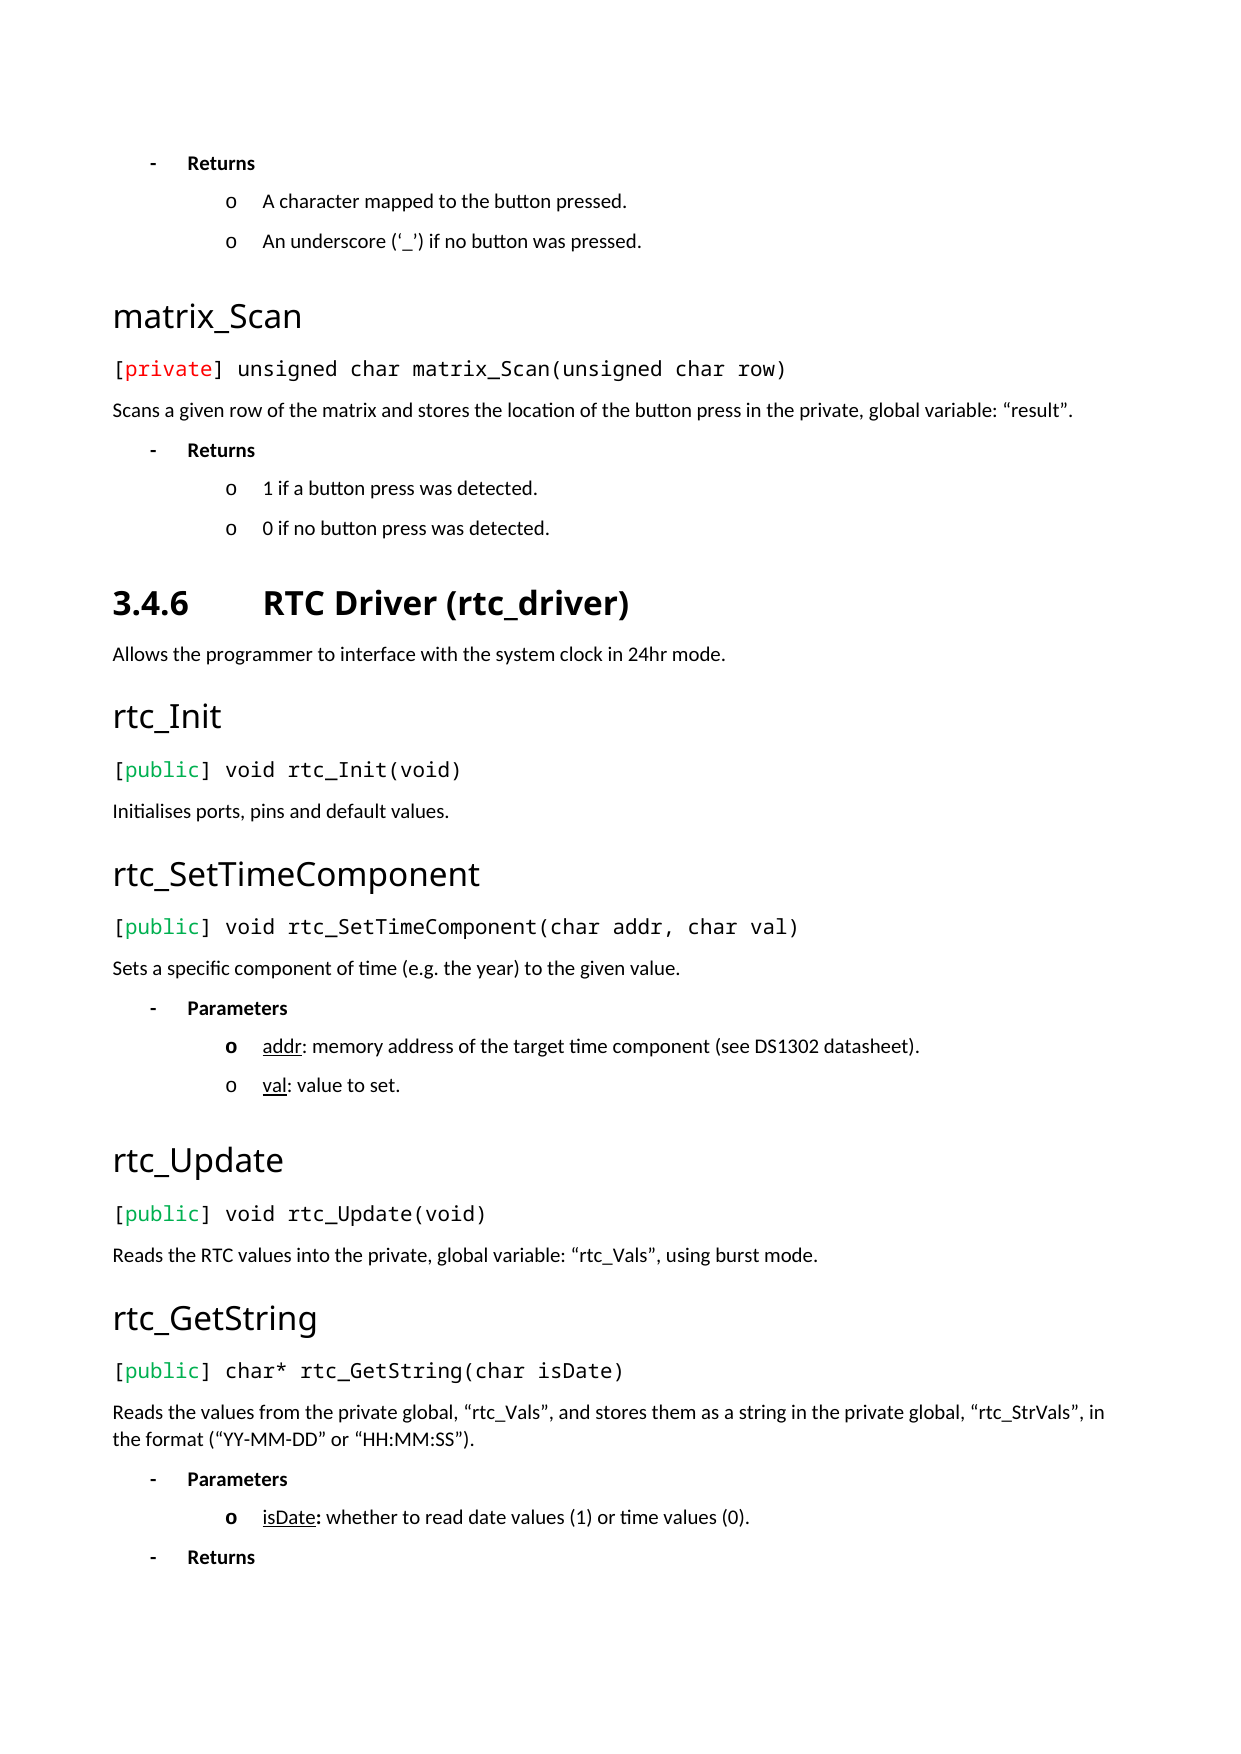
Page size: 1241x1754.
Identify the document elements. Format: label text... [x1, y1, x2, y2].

list Returns [150, 437, 1128, 462]
text [private] unsigned char matrix_Scan(unsigned char row) [112, 354, 1128, 382]
text Initialises ports, pins and default values. [112, 798, 1128, 823]
list val: value to set. [225, 1073, 1128, 1099]
list Parameters [150, 995, 1128, 1020]
subtitle RTC Driver (rtc_driver) [112, 579, 1128, 625]
list 0 if no button press was detected. [225, 515, 1128, 541]
text Allows the programmer to interface with the system clock in 24hr mode. [112, 641, 1128, 666]
text Scans a given row of the matrix and stores the location of the button press in the private, global variable: “result”. [112, 397, 1128, 422]
list Parameters [150, 1466, 1128, 1492]
list addr: memory address of the target time component (see DS1302 datasheet). [225, 1033, 1128, 1059]
text Reads the RTC values into the private, global variable: “rtc_Vals”, using burst mode. [112, 1242, 1128, 1267]
list An underscore (‘_’) if no button was pressed. [225, 228, 1128, 254]
list Returns [150, 1544, 1128, 1569]
text [public] char* rtc_GetString(char isDate) [112, 1356, 1128, 1384]
list A character mapped to the button pressed. [225, 188, 1128, 214]
text Reads the values from the private global, “rtc_Vals”, and stores them as a string in the private global, “rtc_StrVals”, in the format (“YY-MM-DD” or “HH:MM:SS”). [112, 1399, 1128, 1452]
subtitle rtc_Init [112, 693, 1128, 739]
text [public] void rtc_Init(void) [112, 755, 1128, 783]
subtitle matrix_Scan [112, 292, 1128, 338]
list Returns [150, 150, 1128, 175]
subtitle rtc_Update [112, 1137, 1128, 1183]
subtitle rtc_SetTimeComponent [112, 850, 1128, 896]
subtitle rtc_GetString [112, 1294, 1128, 1340]
list isDate: whether to read date values (1) or time values (0). [225, 1504, 1128, 1531]
list 1 if a button press was detected. [225, 475, 1128, 502]
text [public] void rtc_SetTimeComponent(char addr, char val) [112, 912, 1128, 940]
text Sets a specific component of time (e.g. the year) to the given value. [112, 955, 1128, 980]
text [public] void rtc_Update(void) [112, 1199, 1128, 1227]
